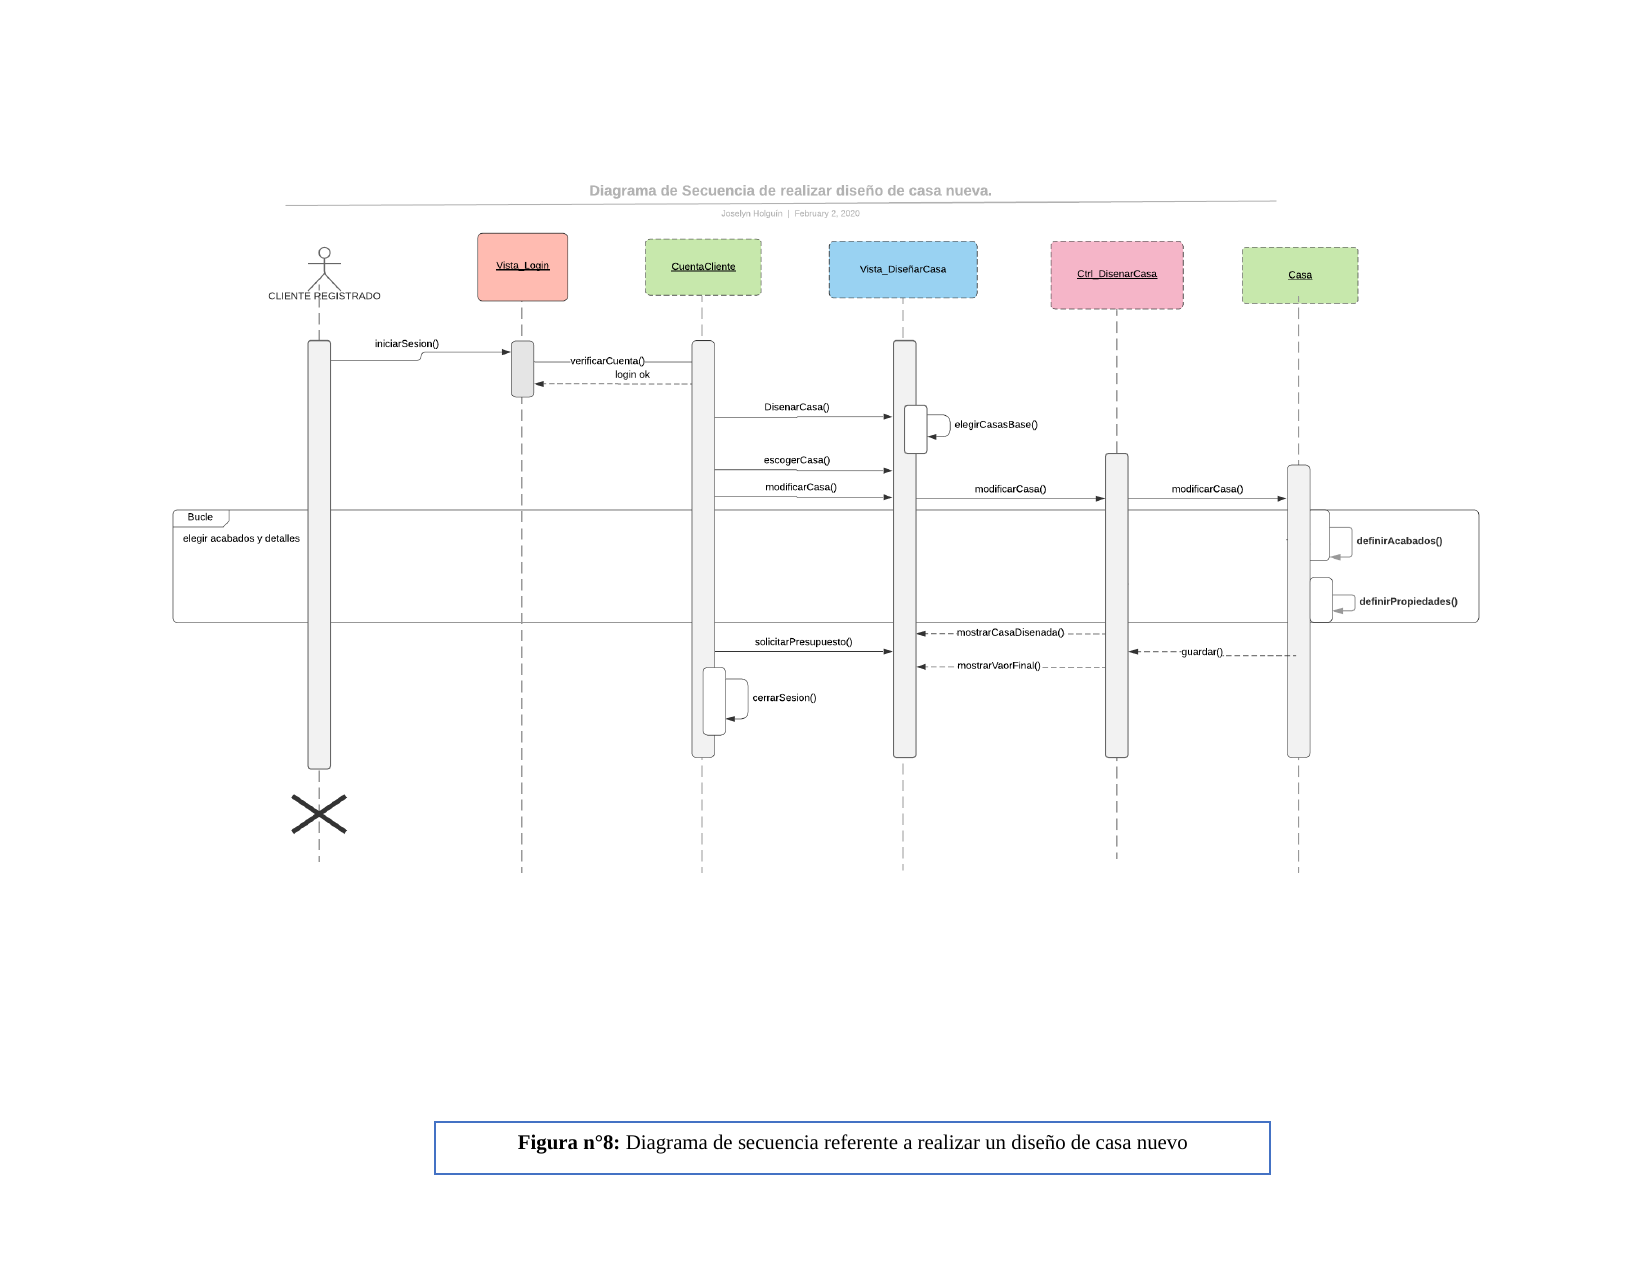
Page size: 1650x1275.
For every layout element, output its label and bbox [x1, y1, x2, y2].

picture [150, 150, 1500, 896]
